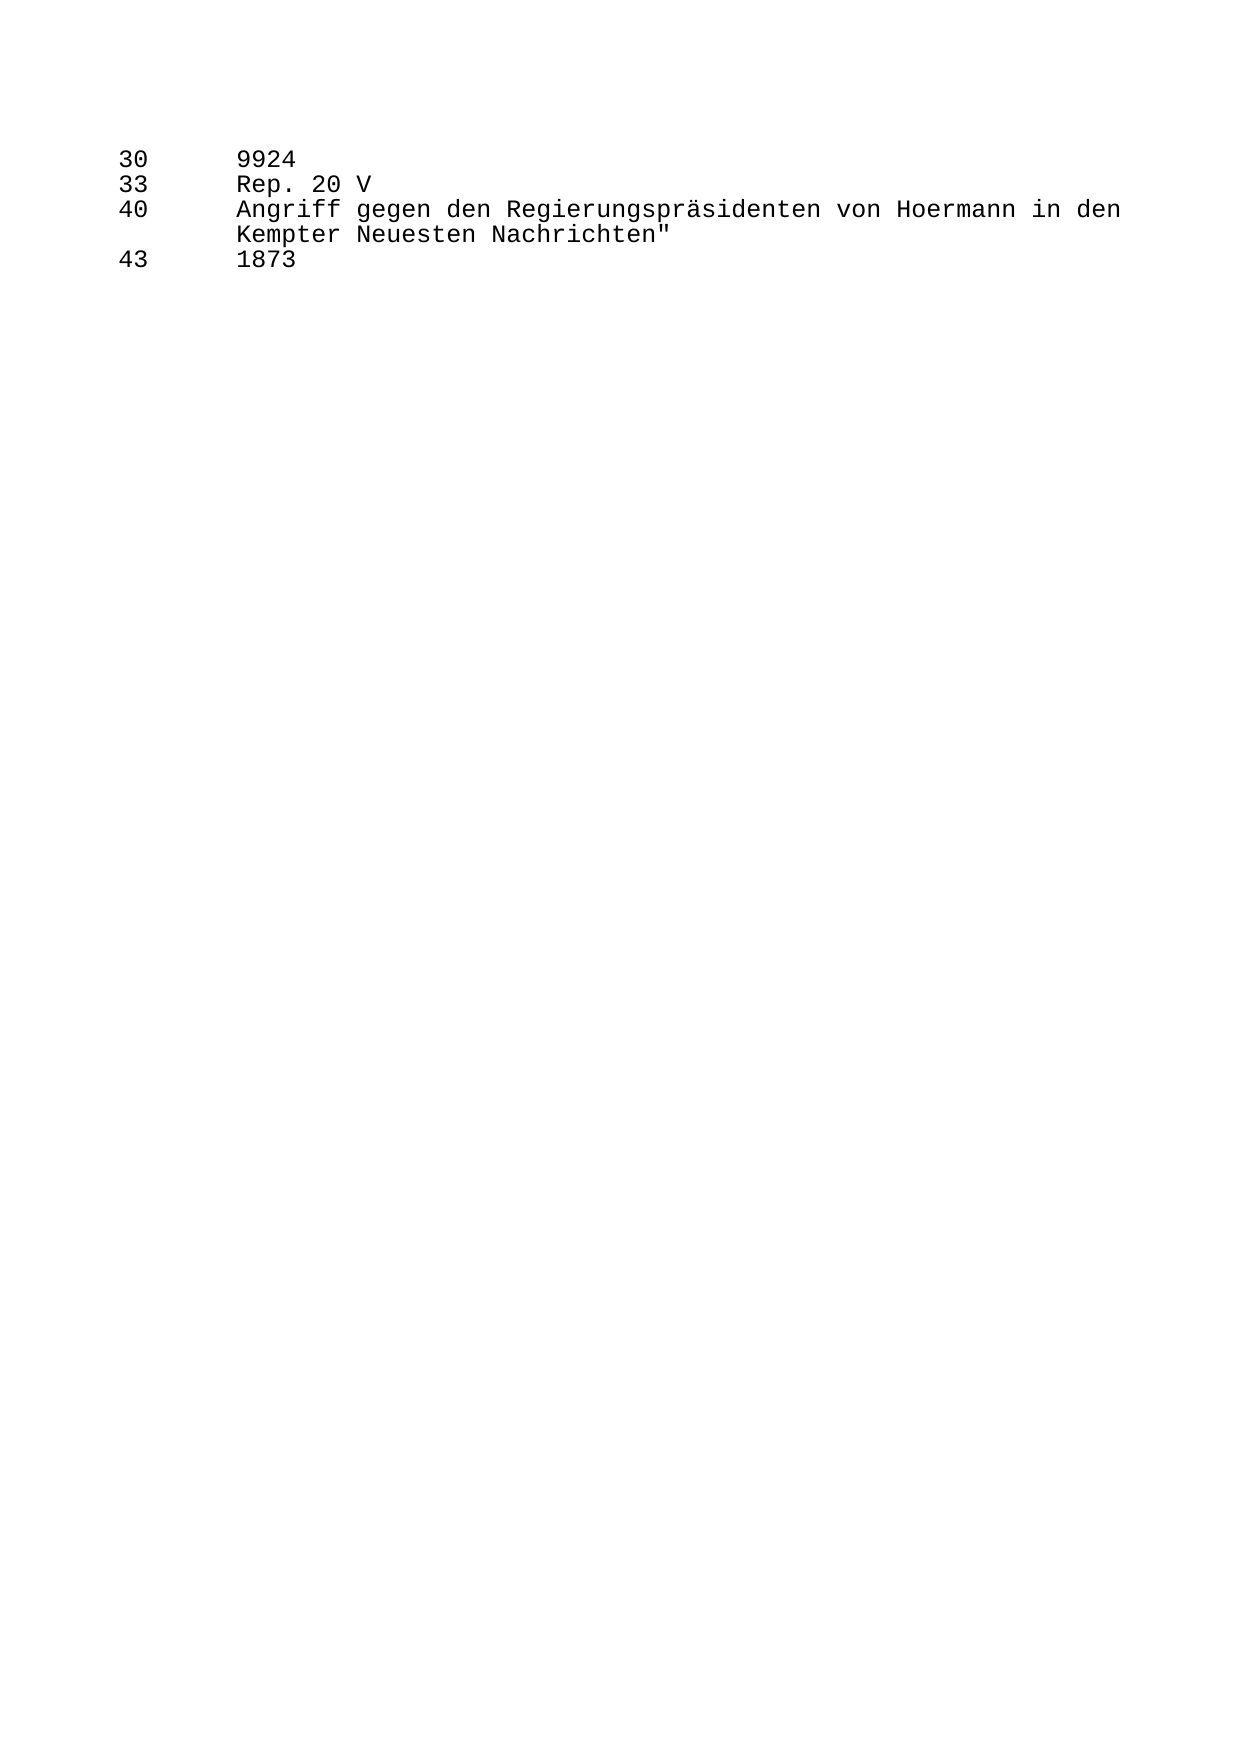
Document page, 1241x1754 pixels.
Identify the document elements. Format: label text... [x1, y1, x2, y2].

text 33 Rep. 20 V [118, 173, 1122, 198]
text 30 9924 [118, 148, 1122, 173]
text 40 Angriff gegen den p[7{Regierungspräsidenten} 8{von} 1{Hoermann}]p in den t[Kempter Neuesten Nachrichten]t" [118, 198, 1122, 248]
text 43 1873 [118, 248, 1122, 273]
